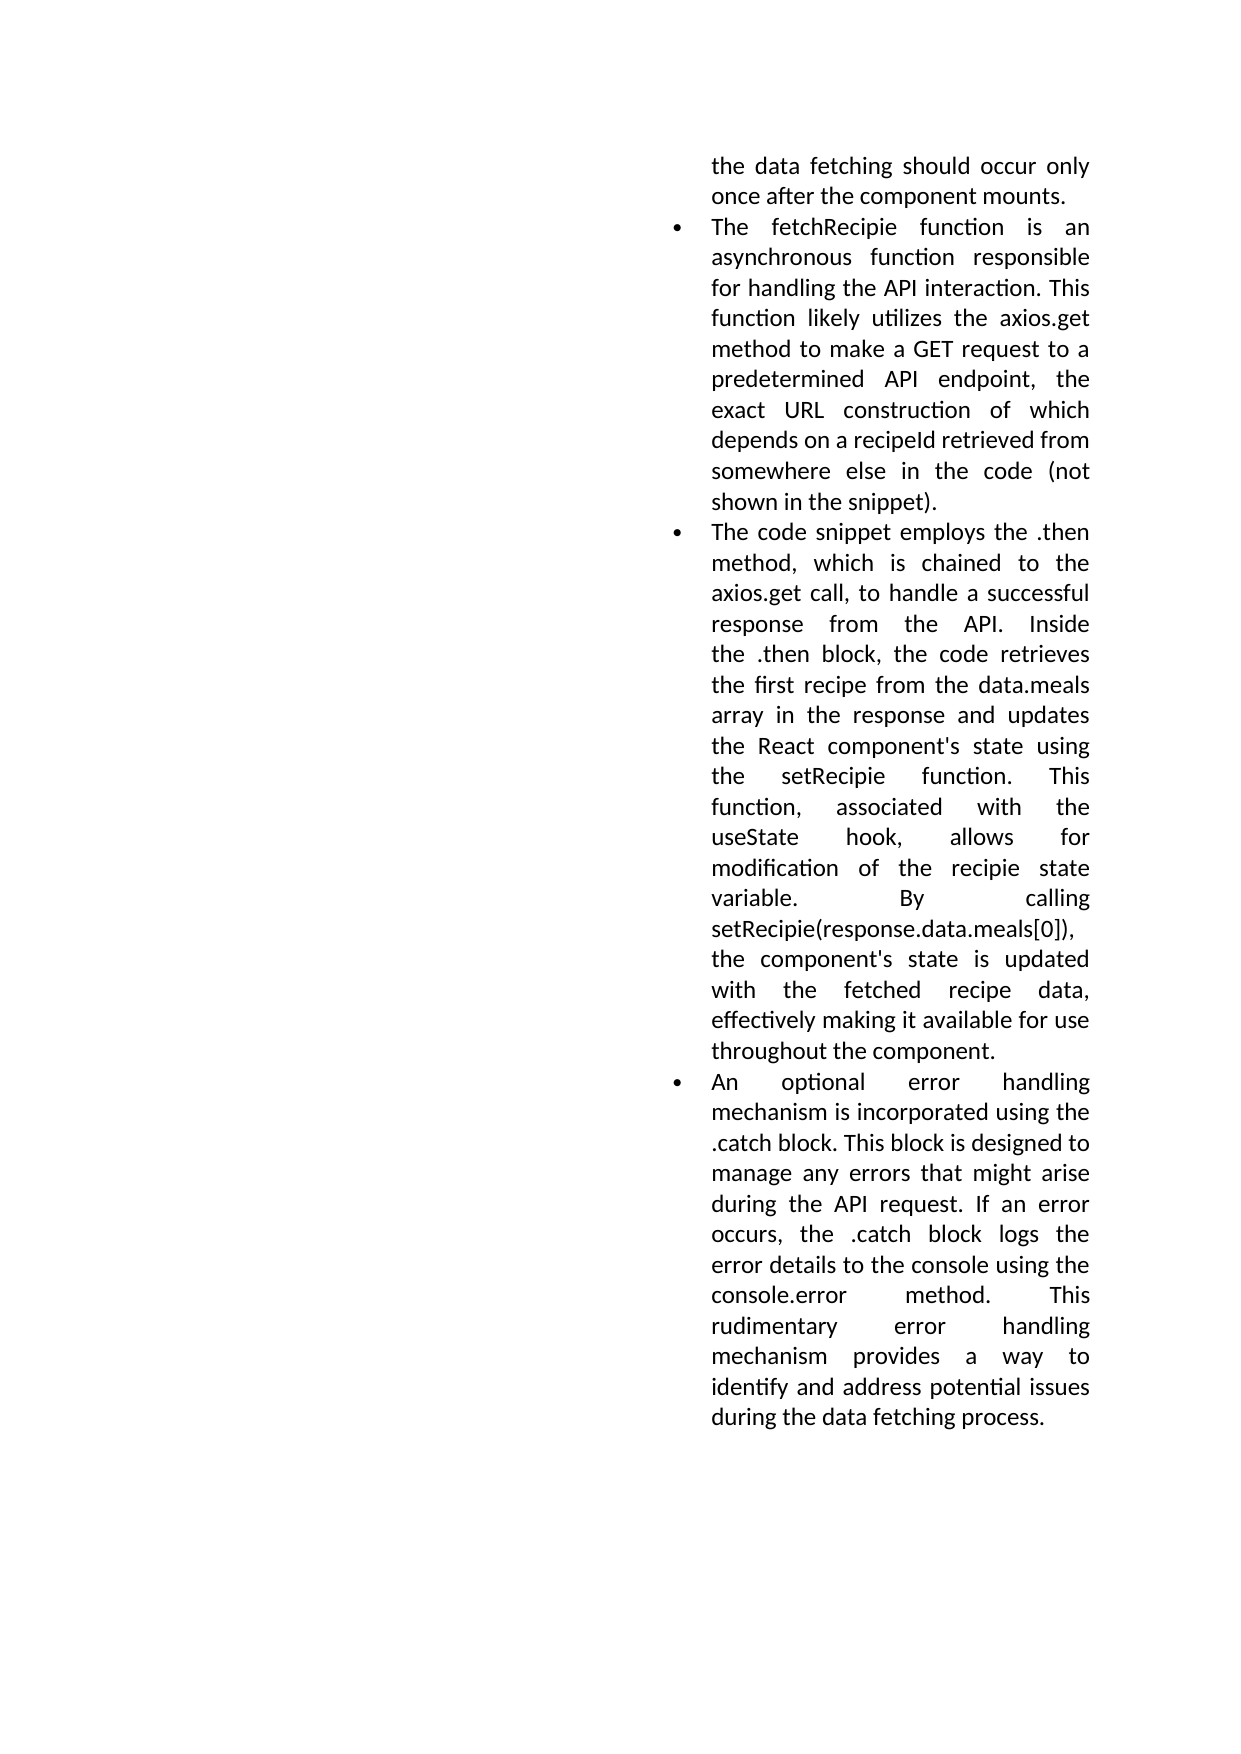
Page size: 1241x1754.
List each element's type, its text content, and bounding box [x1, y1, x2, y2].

list An optional error handling mechanism is incorporated using the .catch block. This block is designed to manage any errors that might arise during the API request. If an error occurs, the .catch block logs the error details to the console using the console.error method. This rudimentary error handling mechanism provides a way to identify and address potential issues during the data fetching process. [673, 1066, 1090, 1432]
list The fetchRecipie function is an asynchronous function responsible for handling the API interaction. This function likely utilizes the axios.get method to make a GET request to a predetermined API endpoint, the exact URL construction of which depends on a recipeId retrieved from somewhere else in the code (not shown in the snippet). [673, 211, 1090, 516]
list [673, 150, 1090, 211]
list The code snippet employs the .then method, which is chained to the axios.get call, to handle a successful response from the API. Inside the .then block, the code retrieves the first recipe from the data.meals array in the response and updates the React component's state using the setRecipie function. This function, associated with the useState hook, allows for modification of the recipie state variable. By calling setRecipie(response.data.meals[0]), the component's state is updated with the fetched recipe data, effectively making it available for use throughout the component. [673, 516, 1090, 1066]
